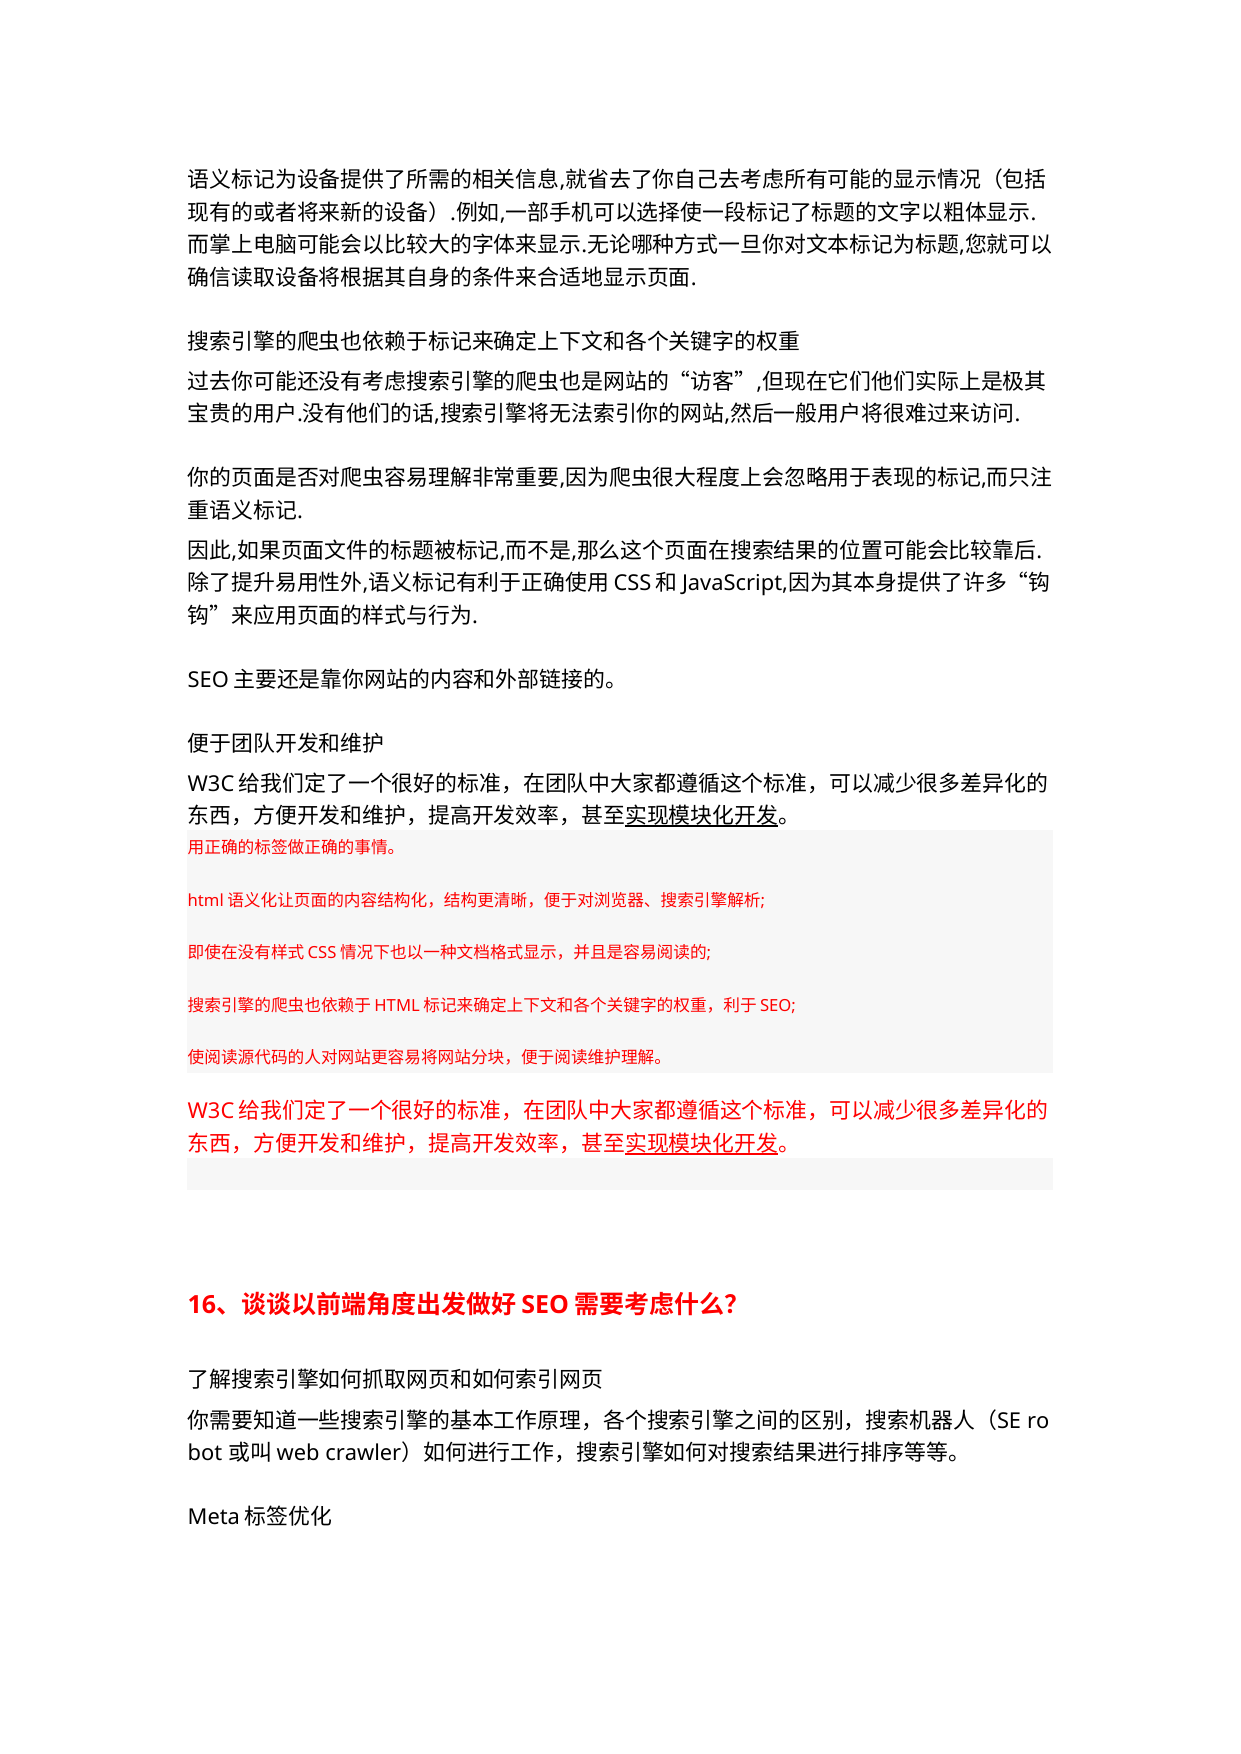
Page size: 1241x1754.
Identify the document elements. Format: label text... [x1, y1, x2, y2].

text 即使在没有样式CSS情况下也以一种文档格式显示，并且是容易阅读的; [187, 935, 1053, 968]
text 搜索引擎的爬虫也依赖于标记来确定上下文和各个关键字的权重 [187, 323, 1053, 356]
text 你需要知道一些搜索引擎的基本工作原理，各个搜索引擎之间的区别，搜索机器人（SE robot 或叫 web crawler）如何进行工作，搜索引擎如何对搜索结果进行排序等等。 [187, 1402, 1053, 1467]
text 用正确的标签做正确的事情。 [187, 830, 1053, 863]
text 你的页面是否对爬虫容易理解非常重要,因为爬虫很大程度上会忽略用于表现的标记,而只注重语义标记. [187, 460, 1053, 525]
text SEO主要还是靠你网站的内容和外部链接的。 [187, 661, 1053, 694]
text 语义标记为设备提供了所需的相关信息,就省去了你自己去考虑所有可能的显示情况（包括现有的或者将来新的设备）.例如,一部手机可以选择使一段标记了标题的文字以粗体显示.而掌上电脑可能会以比较大的字体来显示.无论哪种方式一旦你对文本标记为标题,您就可以确信读取设备将根据其自身的条件来合适地显示页面. [187, 162, 1053, 292]
text 过去你可能还没有考虑搜索引擎的爬虫也是网站的“访客”,但现在它们他们实际上是极其宝贵的用户.没有他们的话,搜索引擎将无法索引你的网站,然后一般用户将很难过来访问. [187, 363, 1053, 428]
text html语义化让页面的内容结构化，结构更清晰，便于对浏览器、搜索引擎解析; [187, 883, 1053, 915]
text 便于团队开发和维护 [187, 725, 1053, 758]
text W3C给我们定了一个很好的标准，在团队中大家都遵循这个标准，可以减少很多差异化的东西，方便开发和维护，提高开发效率，甚至实现模块化开发。 [187, 765, 1053, 830]
text 了解搜索引擎如何抓取网页和如何索引网页 [187, 1362, 1053, 1394]
text 因此,如果页面文件的标题被标记,而不是,那么这个页面在搜索结果的位置可能会比较靠后.除了提升易用性外,语义标记有利于正确使用CSS和JavaScript,因为其本身提供了许多“钩钩”来应用页面的样式与行为. [187, 533, 1053, 630]
subtitle 16、谈谈以前端角度出发做好SEO需要考虑什么？ [187, 1270, 1053, 1335]
text W3C给我们定了一个很好的标准，在团队中大家都遵循这个标准，可以减少很多差异化的东西，方便开发和维护，提高开发效率，甚至实现模块化开发。 [187, 1093, 1053, 1158]
text 搜索引擎的爬虫也依赖于HTML标记来确定上下文和各个关键字的权重，利于SEO; [187, 988, 1053, 1020]
text 使阅读源代码的人对网站更容易将网站分块，便于阅读维护理解。 [187, 1040, 1053, 1073]
text Meta标签优化 [187, 1499, 1053, 1531]
